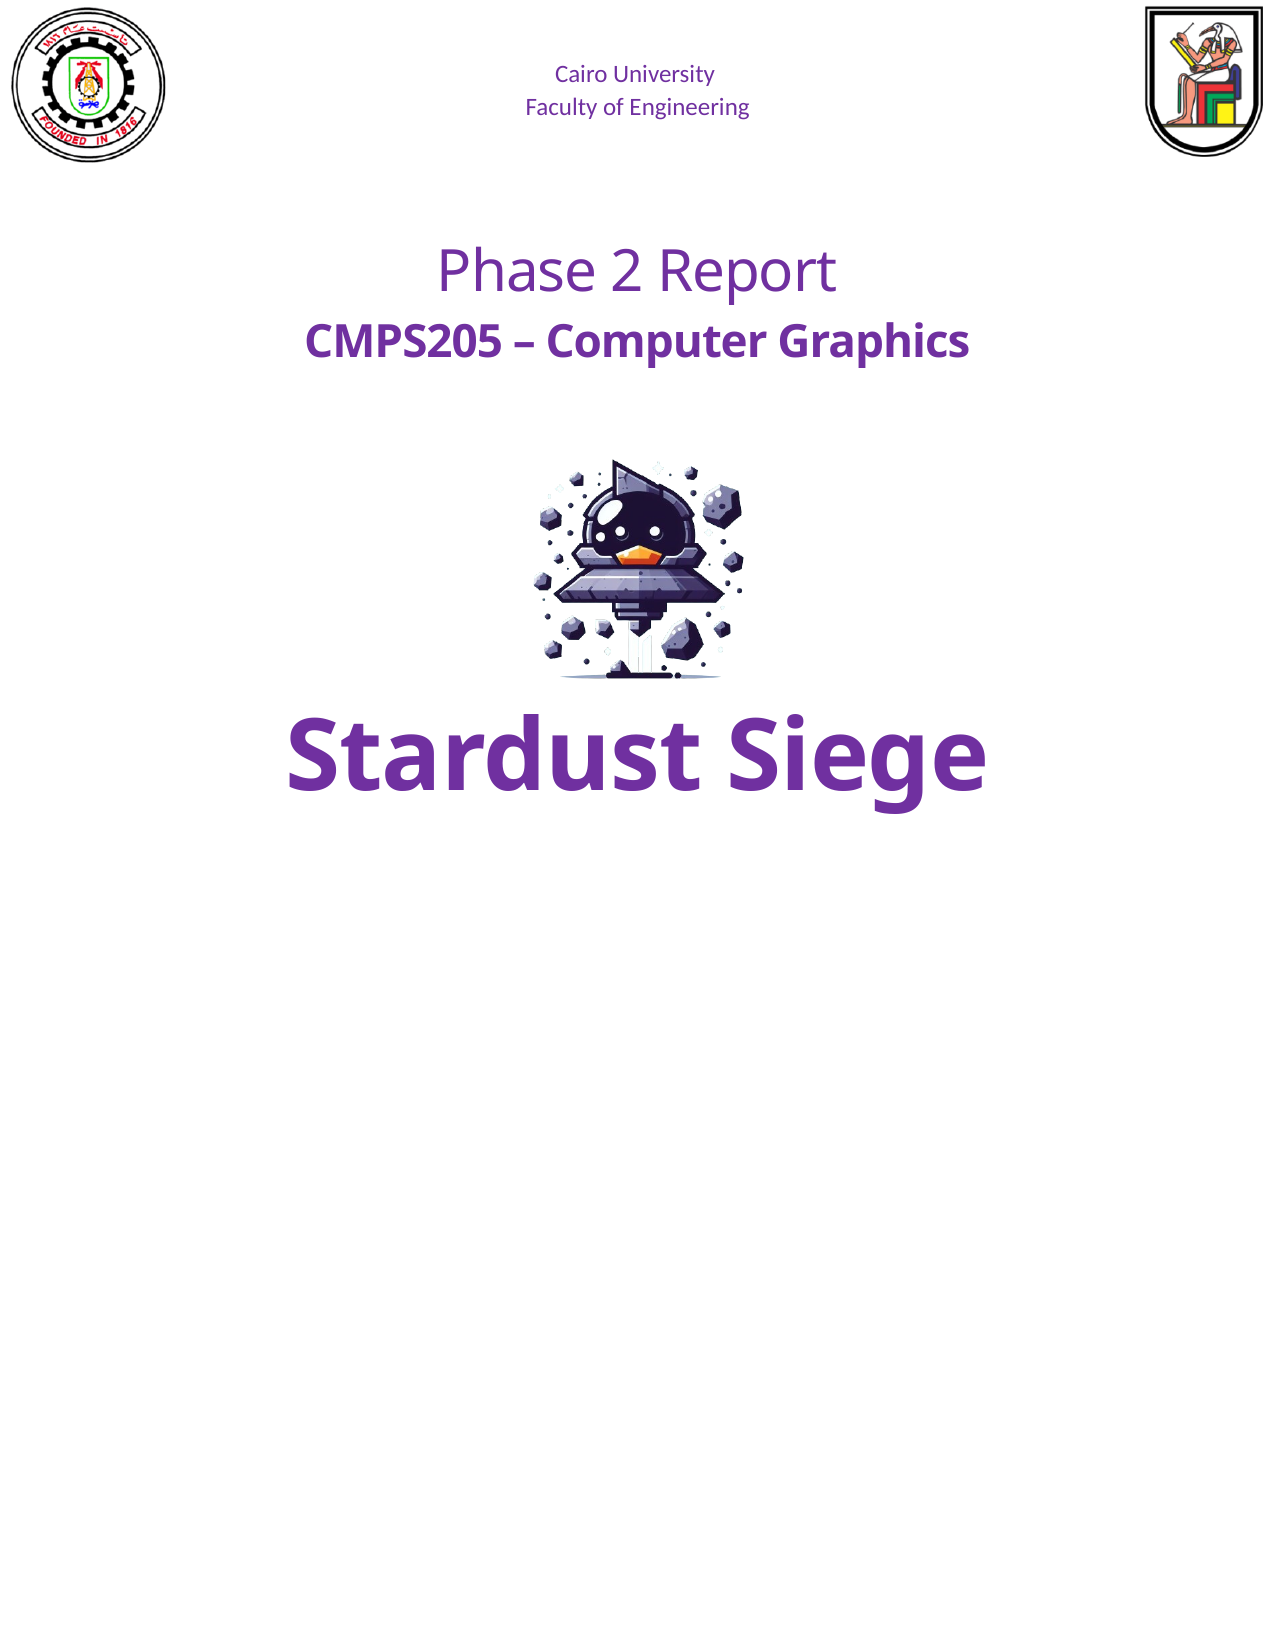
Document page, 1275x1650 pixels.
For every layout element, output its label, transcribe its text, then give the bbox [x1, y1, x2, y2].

title Stardust Siege [150, 371, 1125, 820]
picture [519, 450, 756, 684]
picture [1137, 5, 1269, 174]
title CMPS205 – Computer Graphics [150, 309, 1125, 371]
title Phase 2 Report [150, 229, 1125, 309]
picture [10, 7, 166, 163]
